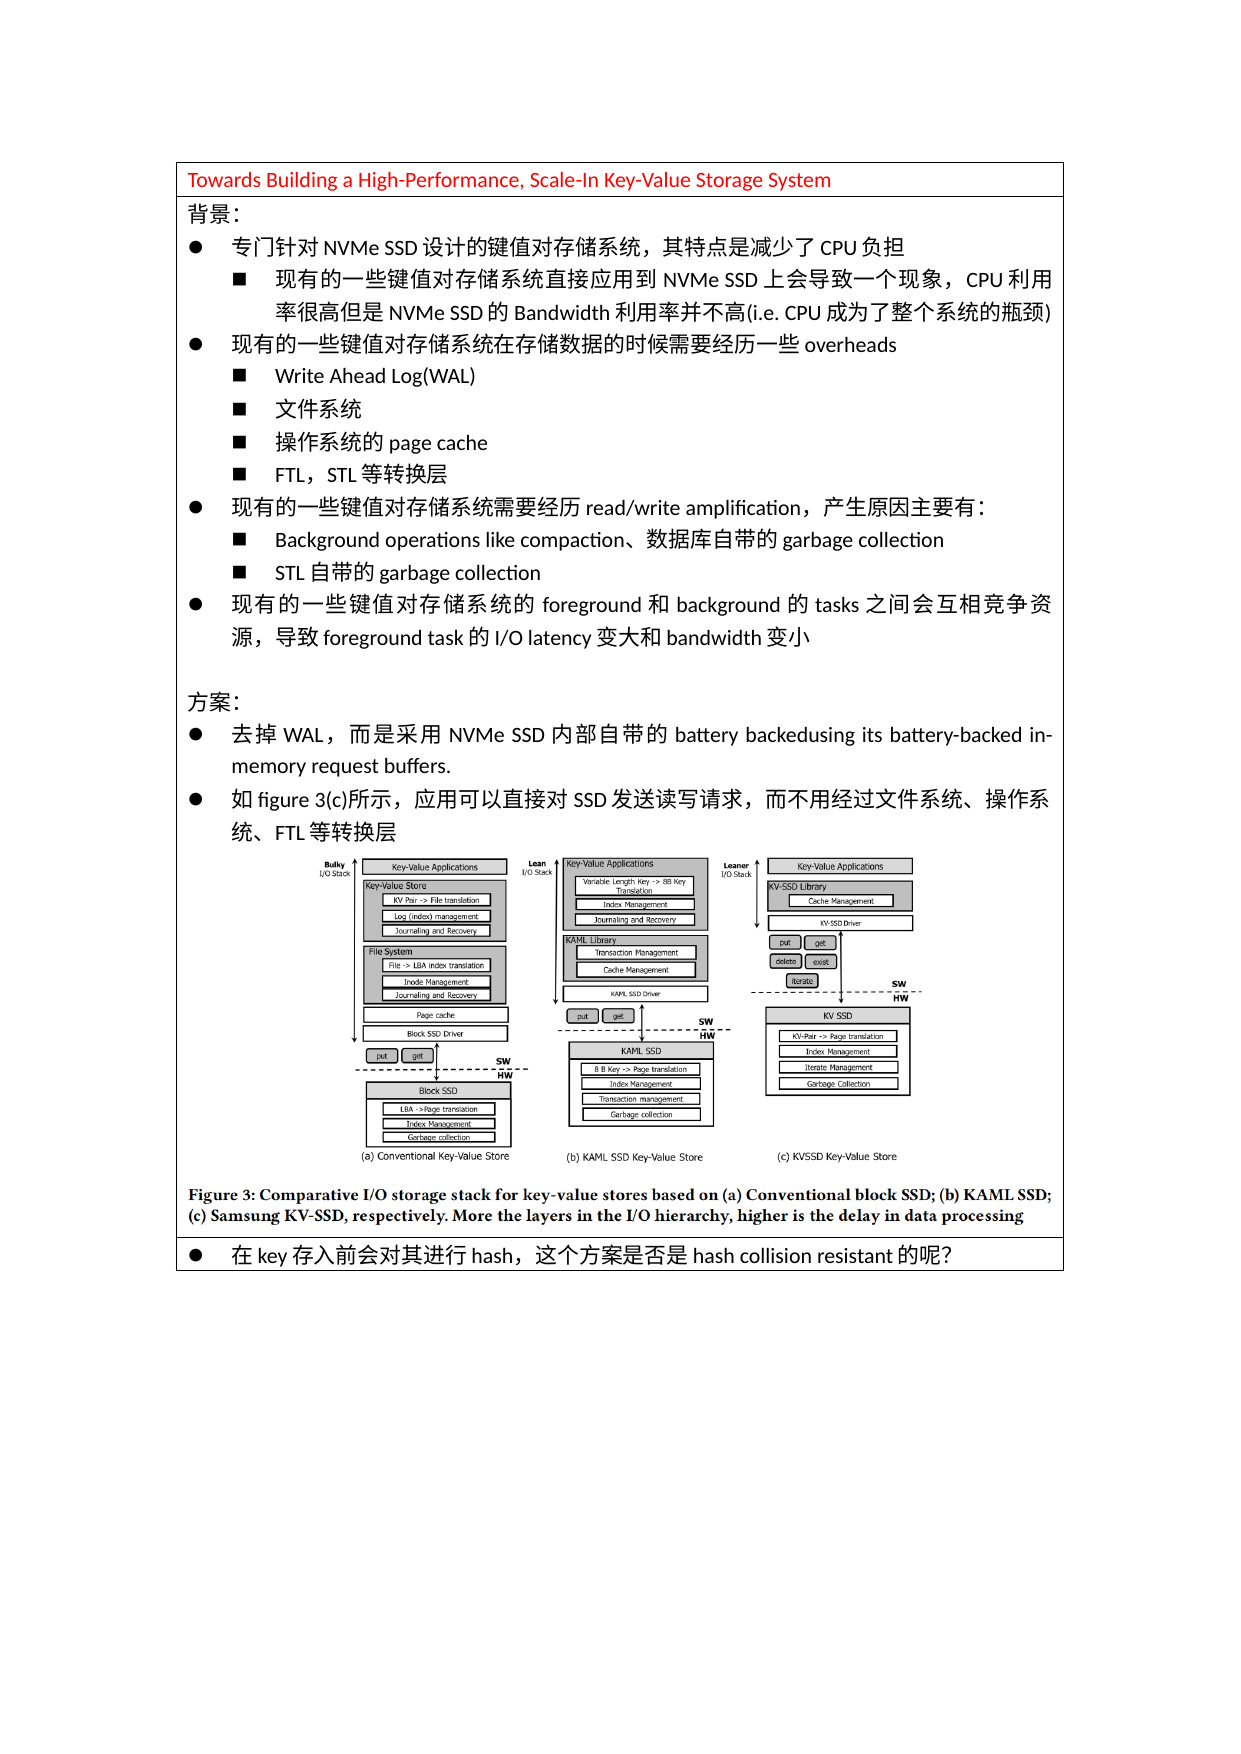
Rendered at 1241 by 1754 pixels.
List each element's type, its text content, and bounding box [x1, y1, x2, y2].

picture [187, 846, 1052, 1227]
table_header Towards Building a High-Performance, Scale-In Key-Value Storage System [177, 163, 1063, 196]
table_cell 在key存入前会对其进行hash，这个方案是否是hash collision resistant的呢？ [177, 1238, 1063, 1270]
table_cell 背景： 专门针对NVMe SSD设计的键值对存储系统，其特点是减少了CPU负担 现有的一些键值对存储系统直接应用到NVMe SSD上会导致一个现象，CPU利用率很高但是NVMe SSD的Bandwidth利用率并不高(i.e. CPU成为了整个系统的瓶颈) 现有的一些键值对存储系统在存储数据的时候需要经历一些overheads Write Ahead Log(WAL) 文件系统 操作系统的page cache FTL，STL等转换层 现有的一些键值对存储系统需要经历read/write amplification，产生原因主要有： Background operations like compaction、数据库自带的garbage collection STL自带的garbage collection 现有的一些键值对存储系统的foreground和background的tasks之间会互相竞争资源，导致foreground task的I/O latency变大和bandwidth变小 方案： 去掉WAL，而是采用NVMe SSD内部自带的battery backedusing its battery-backed in-memory request buffers. 如figure 3(c)所示，应用可以直接对SSD发送读写请求，而不用经过文件系统、操作系统、FTL等转换层 [177, 197, 1063, 1237]
